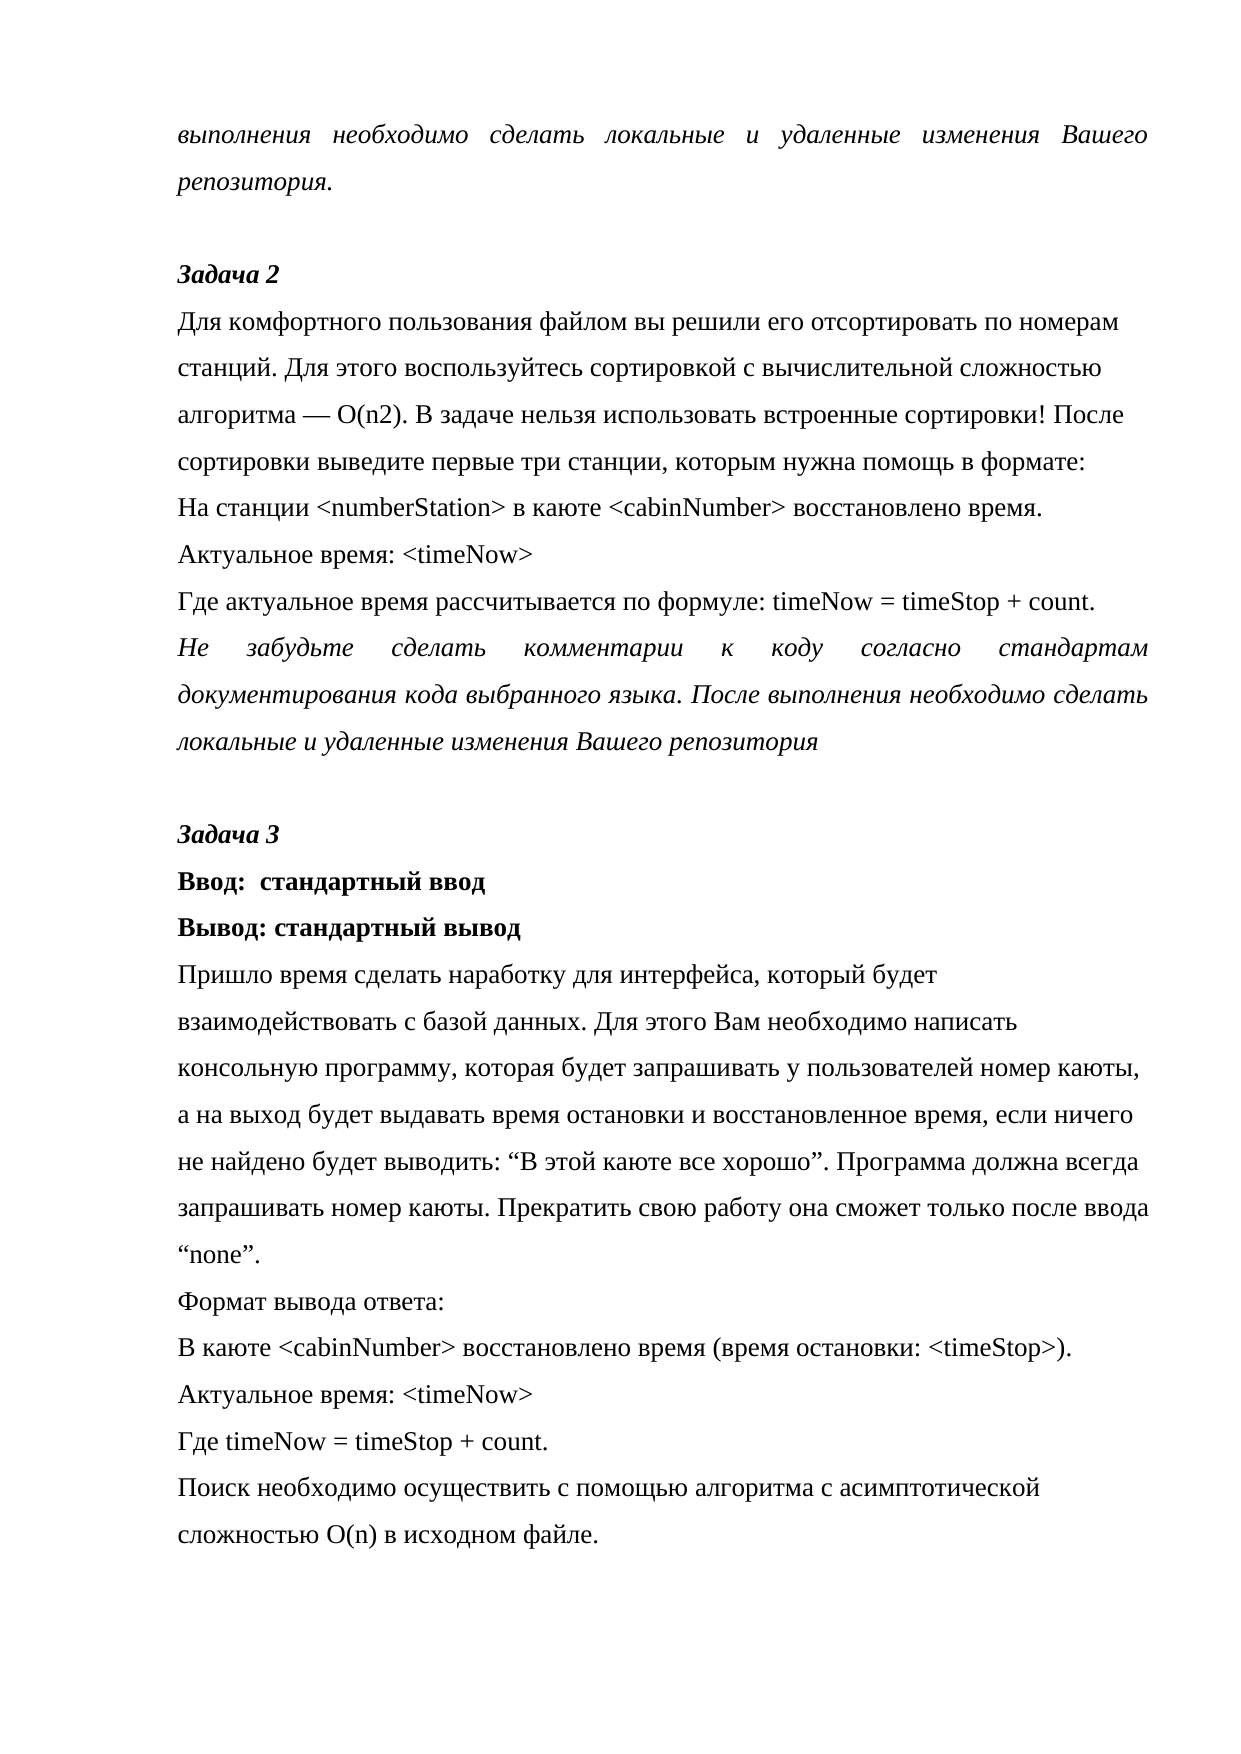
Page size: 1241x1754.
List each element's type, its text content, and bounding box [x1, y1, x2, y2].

text Где timeNow = timeStop + count. [177, 1425, 1152, 1456]
text В каюте <cabinNumber> восстановлено время (время остановки: <timeStop>). Актуальное время: <timeNow> [177, 1331, 1152, 1409]
text Формат вывода ответа: [177, 1285, 1152, 1316]
text Для комфортного пользования файлом вы решили его отсортировать по номерам станций. Для этого воспользуйтесь сортировкой с вычислительной сложностью алгоритма — O(n2). В задаче нельзя использовать встроенные сортировки! После сортировки выведите первые три станции, которым нужна помощь в формате: [177, 305, 1152, 476]
text Задача 3 [177, 818, 1152, 849]
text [177, 118, 1152, 196]
text Задача 2 [177, 258, 1152, 289]
text Пришло время сделать наработку для интерфейса, который будет взаимодействовать с базой данных. Для этого Вам необходимо написать консольную программу, которая будет запрашивать у пользователей номер каюты, а на выход будет выдавать время остановки и восстановленное время, если ничего не найдено будет выводить: “В этой каюте все хорошо”. Программа должна всегда запрашивать номер каюты. Прекратить свою работу она сможет только после ввода “none”. [177, 958, 1152, 1269]
text На станции <numberStation> в каюте <cabinNumber> восстановлено время. Актуальное время: <timeNow> [177, 491, 1152, 569]
text Вывод: стандартный вывод [177, 911, 1152, 943]
text Поиск необходимо осуществить с помощью алгоритма с асимптотической сложностью O(n) в исходном файле. [177, 1471, 1152, 1549]
text Ввод: стандартный ввод [177, 865, 1152, 896]
text Где актуальное время рассчитывается по формуле: timeNow = timeStop + count. [177, 585, 1152, 616]
text Не забудьте сделать комментарии к коду согласно стандартам документирования кода выбранного языка. После выполнения необходимо сделать локальные и удаленные изменения Вашего репозитория [177, 631, 1152, 756]
